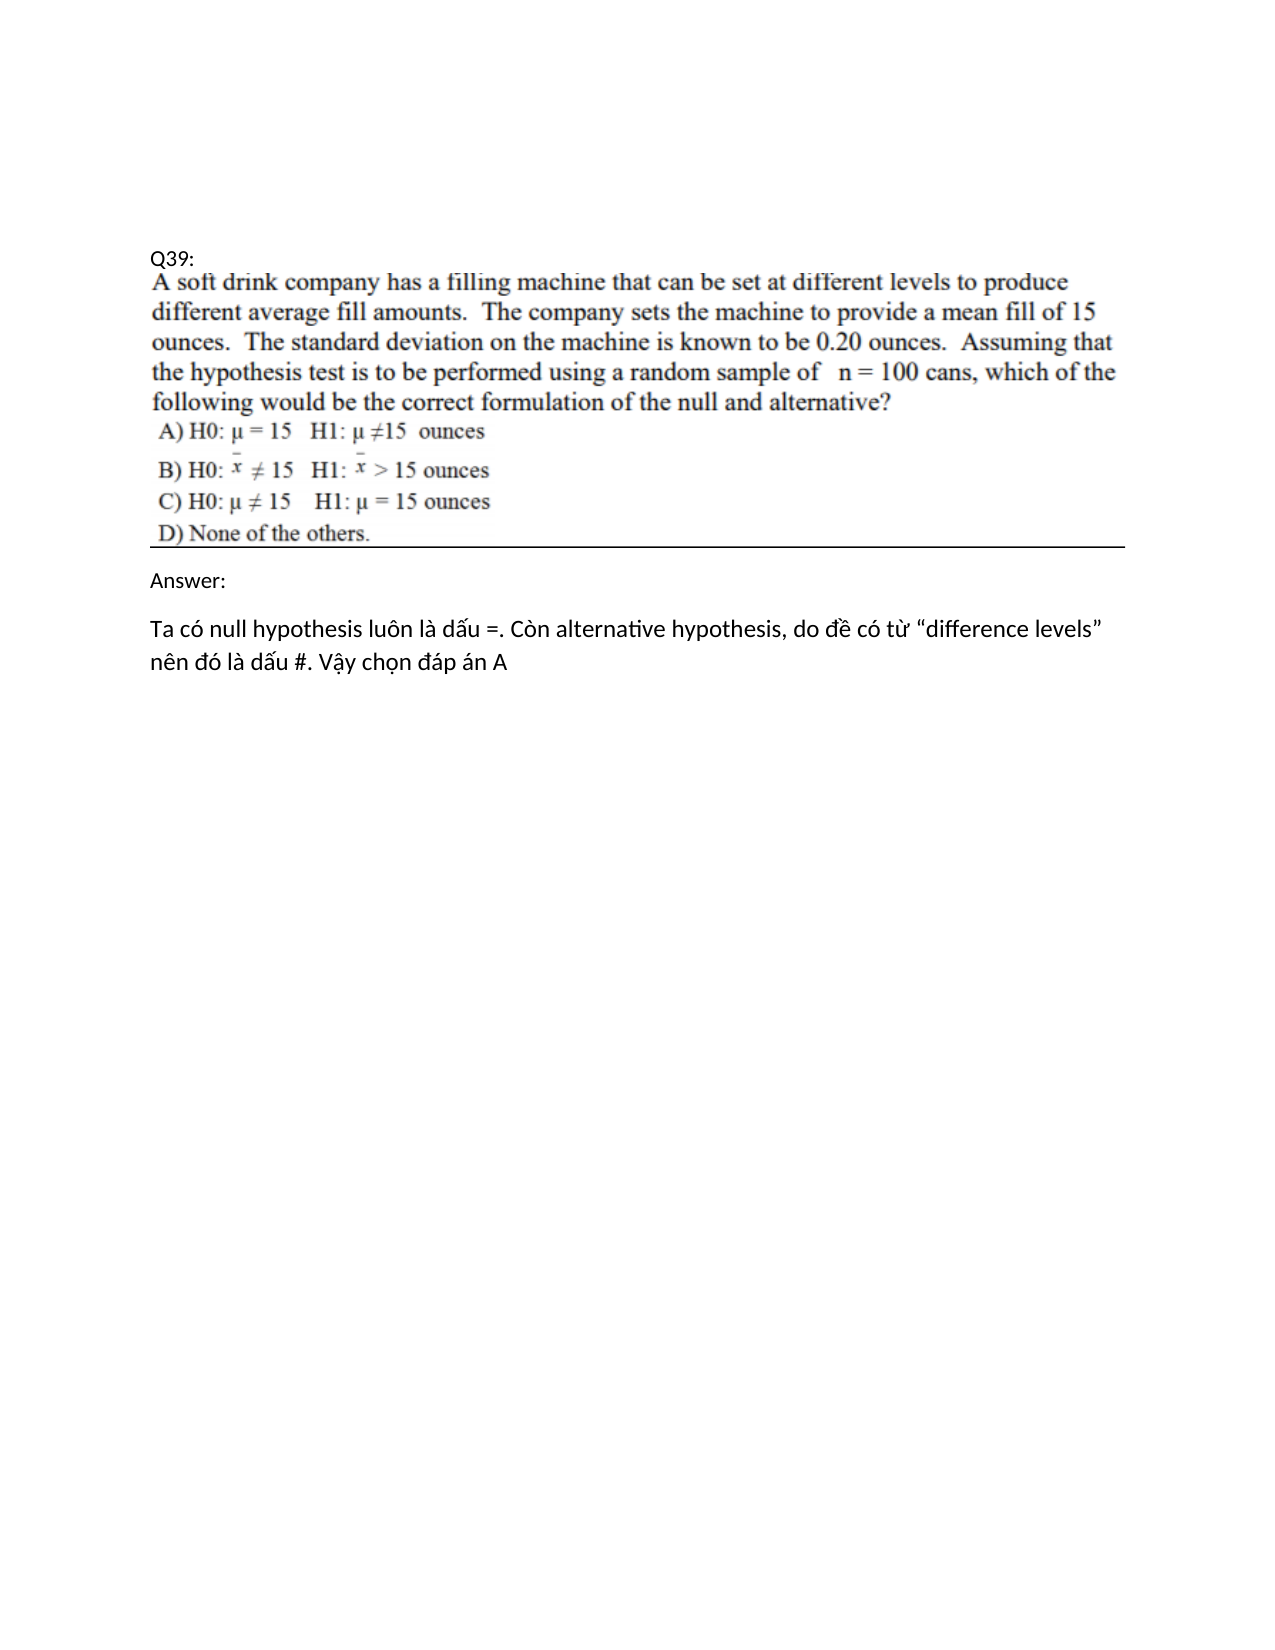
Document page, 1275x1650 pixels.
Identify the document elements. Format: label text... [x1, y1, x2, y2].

text Ta có null hypothesis luôn là dấu =. Còn alternative hypothesis, do đề có từ “difference levels” nên đó là dấu #. Vậy chọn đáp án A [150, 613, 1125, 676]
text Answer: [150, 566, 1125, 594]
text Q39: [150, 244, 1125, 273]
picture [150, 273, 1125, 548]
